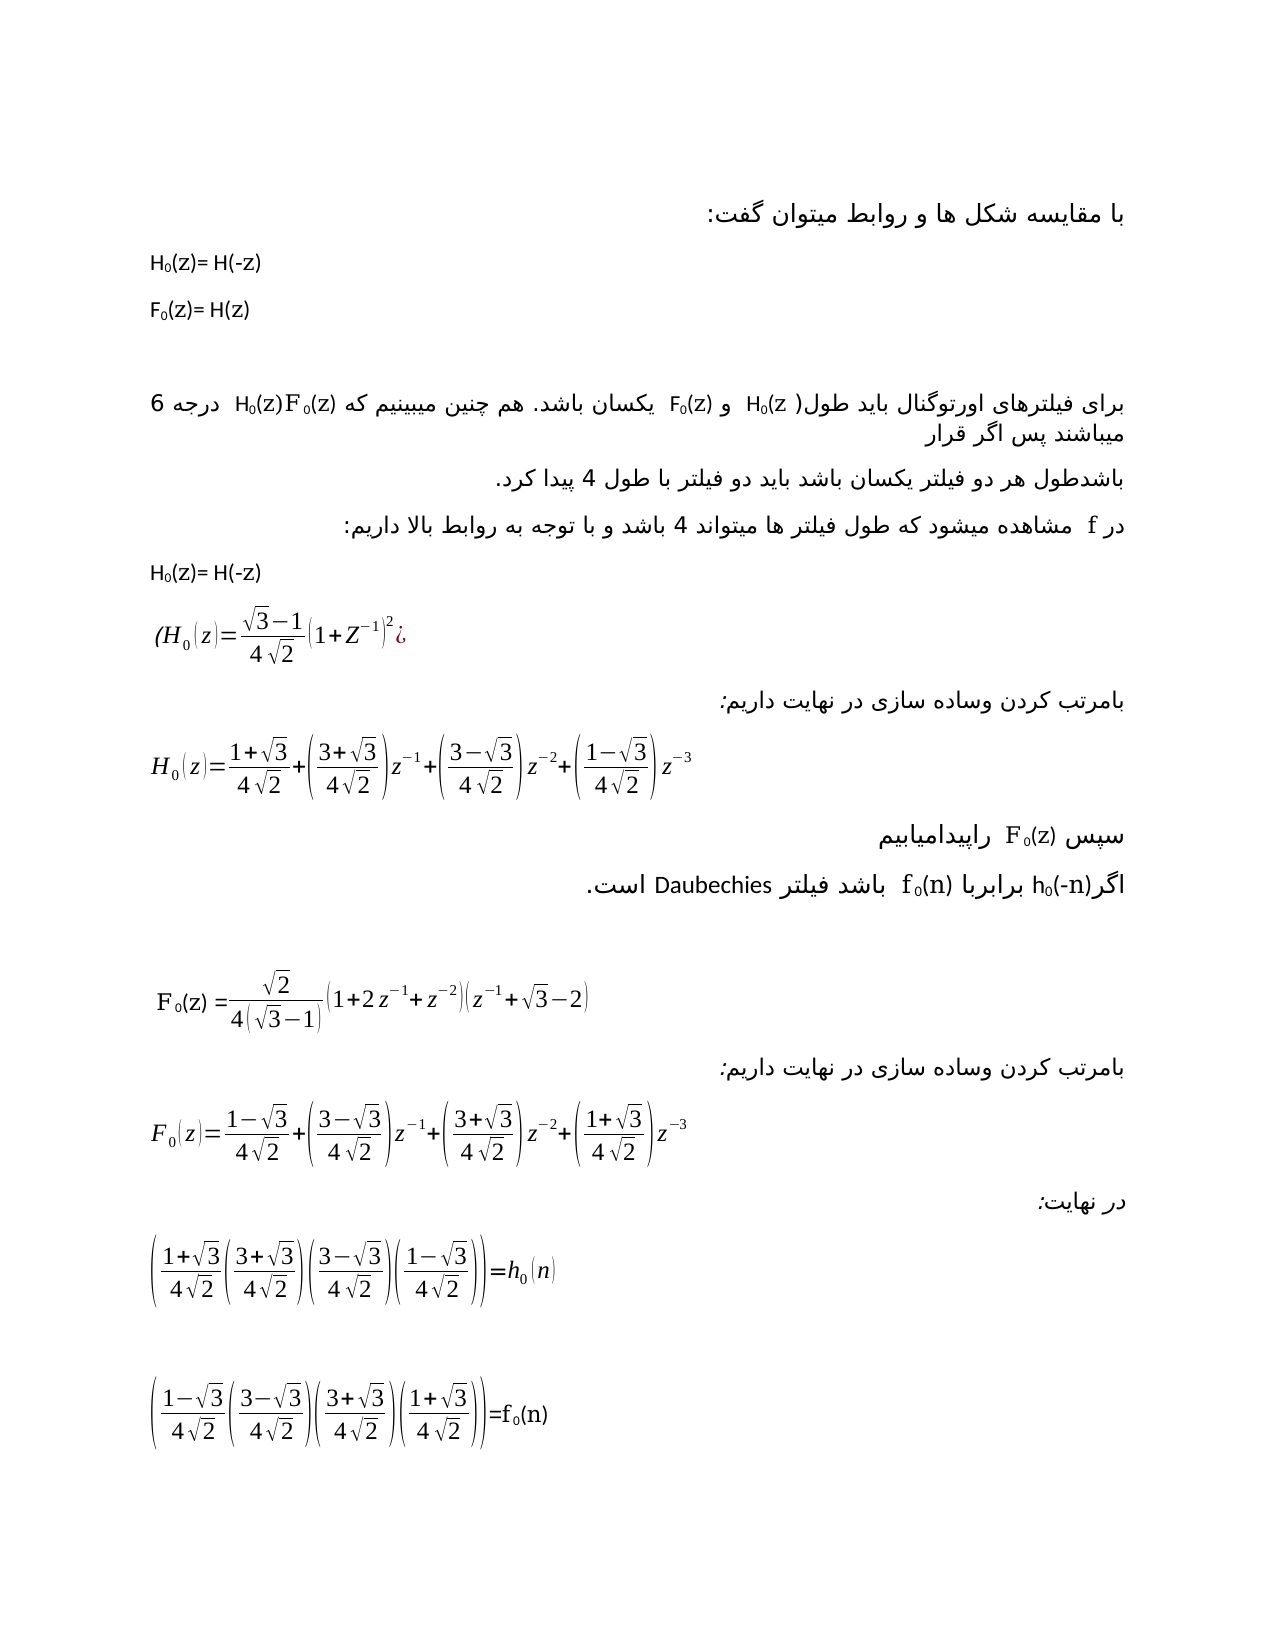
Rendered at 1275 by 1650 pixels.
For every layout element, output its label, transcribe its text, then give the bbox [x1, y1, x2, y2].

text بامرتب کردن وساده سازی در نهایت داریم: [150, 687, 1125, 713]
text بامرتب کردن وساده سازی در نهایت داریم: [150, 1054, 1125, 1081]
text ) [150, 605, 1125, 668]
text باشدطول هر دو فیلتر یکسان باشد باید دو فیلتر با طول 4 پیدا کرد. [150, 465, 1125, 492]
text سپس F 0(z) راپیدامیابیم [150, 821, 1125, 850]
text برای فیلترهای اورتوگنال باید طول( H0(z و F0(z) یکسان باشد. هم چنین میبینیم که H0(z)F 0(z) درجه 6 میباشند پس اگر قرار [150, 389, 1125, 446]
text = [150, 1233, 1125, 1310]
text F0(z)= H(z) [150, 295, 1125, 323]
text H0(z)= H(-z) [150, 557, 1125, 586]
text با مقایسه شکل ها و روابط میتوان گفت: [150, 199, 1125, 229]
text در f مشاهده میشود که طول فیلتر ها میتواند 4 باشد و با توجه به روابط بالا داریم: [150, 511, 1125, 539]
text = F 0(z) [150, 968, 1125, 1035]
text اگرh0(-n) برابربا f 0(n) باشد فیلتر Daubechies است. [150, 869, 1125, 900]
text در نهایت: [150, 1188, 1125, 1214]
text H0(z)= H(-z) [150, 248, 1125, 276]
text f 0(n)= [150, 1376, 1125, 1452]
